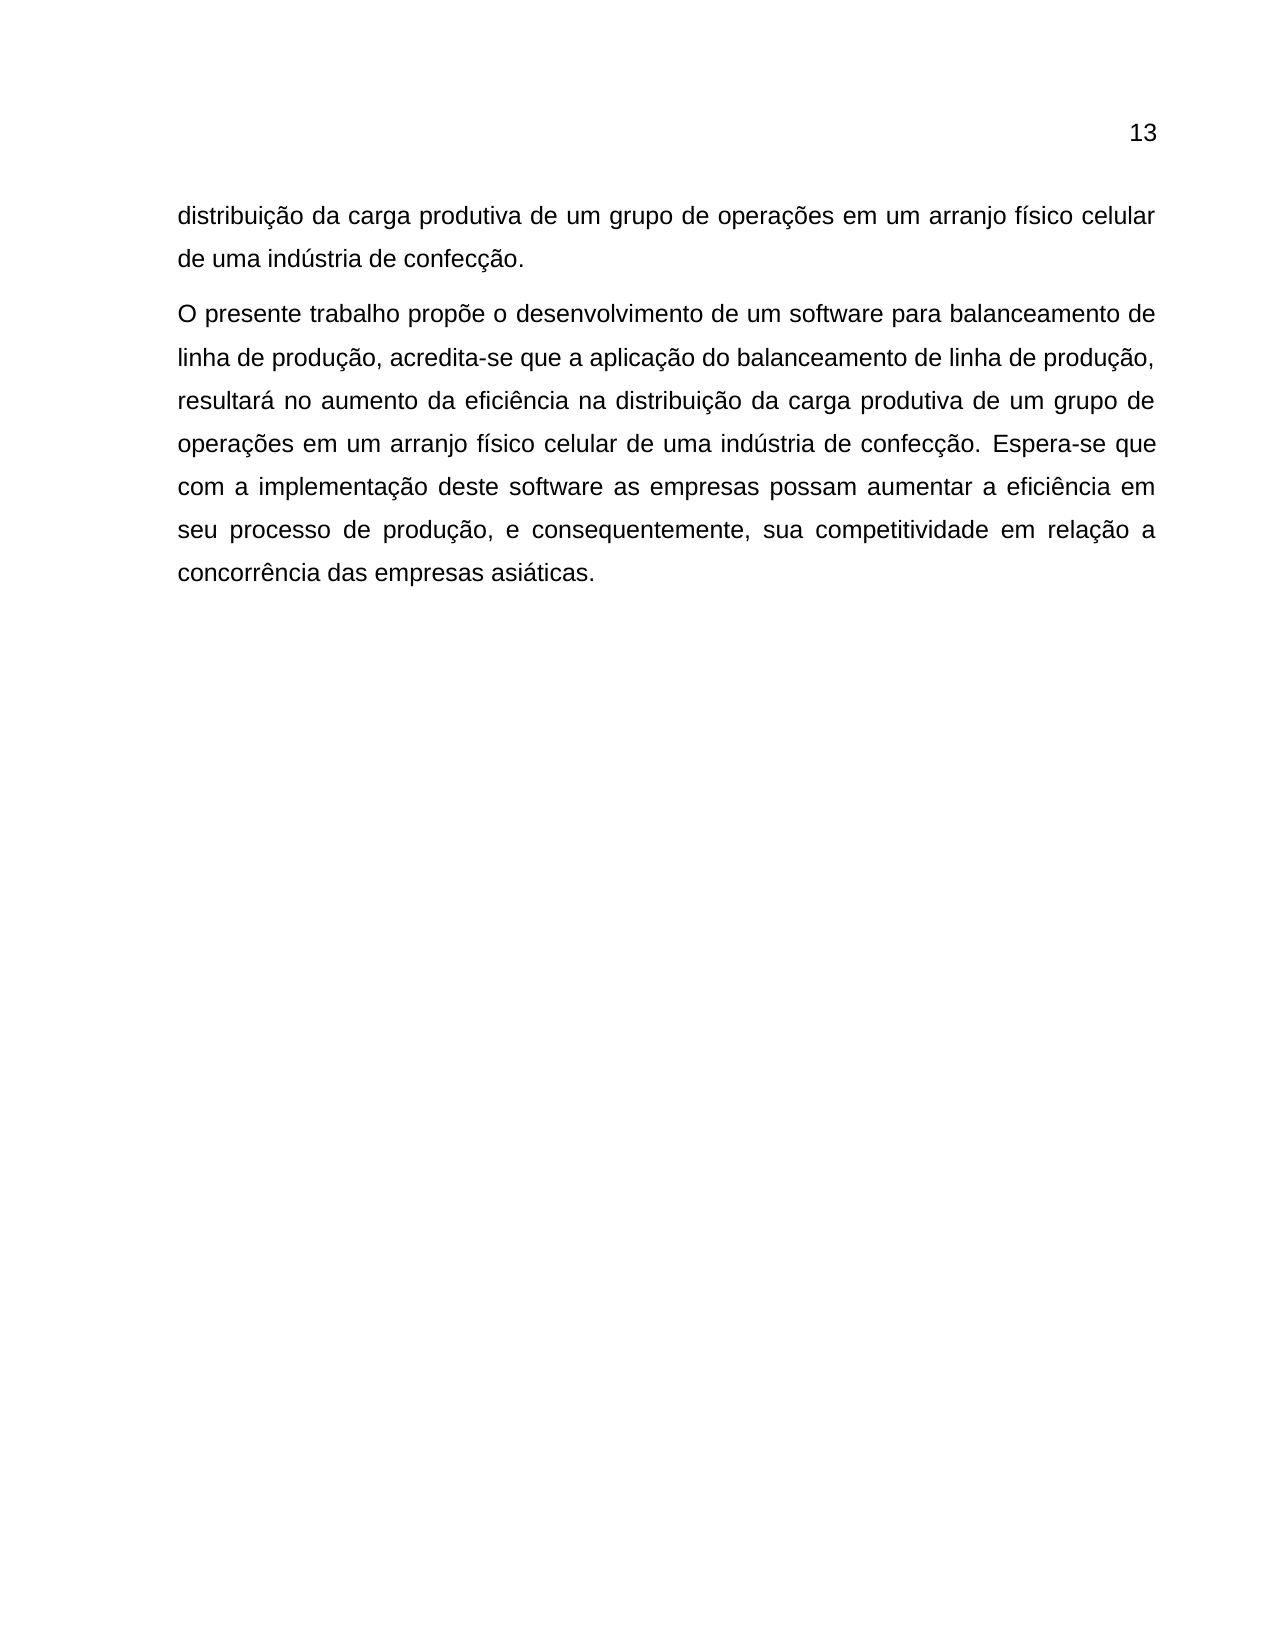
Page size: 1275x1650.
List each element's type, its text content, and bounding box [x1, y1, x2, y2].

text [177, 201, 1157, 272]
text O presente trabalho propõe o desenvolvimento de um software para balanceamento de linha de produção, acredita-se que a aplicação do balanceamento de linha de produção, resultará no aumento da eficiência na distribuição da carga produtiva de um grupo de operações em um arranjo físico celular de uma indústria de confecção. Espera-se que com a implementação deste software as empresas possam aumentar a eficiência em seu processo de produção, e consequentemente, sua competitividade em relação a concorrência das empresas asiáticas. [177, 299, 1157, 587]
